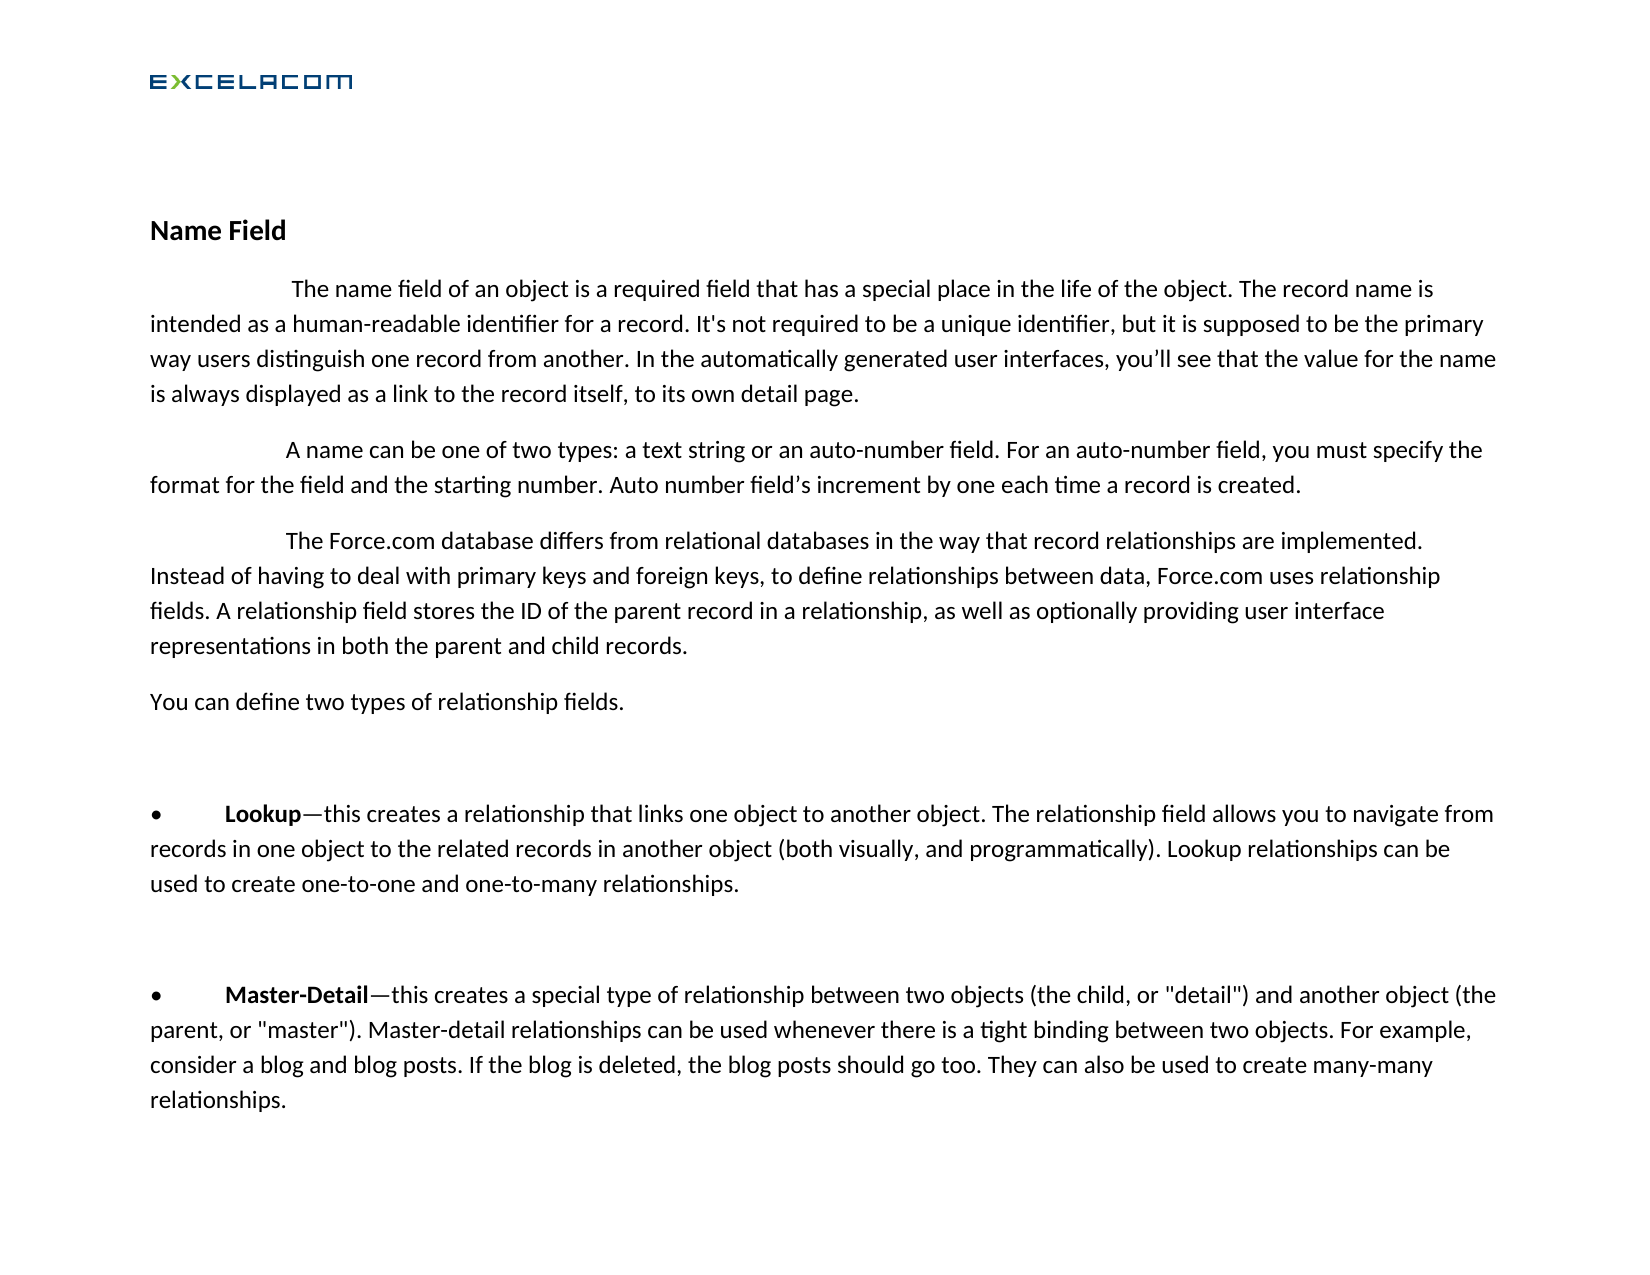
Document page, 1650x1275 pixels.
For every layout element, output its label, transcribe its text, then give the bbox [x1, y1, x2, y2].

picture [150, 75, 352, 89]
text • Lookup—this creates a relationship that links one object to another object. The relationship field allows you to navigate from records in one object to the related records in another object (both visually, and programmatically). Lookup relationships can be used to create one-to-one and one-to-many relationships. [150, 798, 1500, 898]
text The name field of an object is a required field that has a special place in the life of the object. The record name is intended as a human-readable identifier for a record. It's not required to be a unique identifier, but it is supposed to be the primary way users distinguish one record from another. In the automatically generated user interfaces, you’ll see that the value for the name is always displayed as a link to the record itself, to its own detail page. [150, 273, 1500, 409]
text • Master-Detail—this creates a special type of relationship between two objects (the child, or "detail") and another object (the parent, or "master"). Master-detail relationships can be used whenever there is a tight binding between two objects. For example, consider a blog and blog posts. If the blog is deleted, the blog posts should go too. They can also be used to create many-many relationships. [150, 979, 1500, 1115]
text A name can be one of two types: a text string or an auto-number field. For an auto-number field, you must specify the format for the field and the starting number. Auto number field’s increment by one each time a record is created. [150, 434, 1500, 500]
text Name Field [150, 212, 1500, 247]
text You can define two types of relationship fields. [150, 686, 1500, 717]
text The Force.com database differs from relational databases in the way that record relationships are implemented. Instead of having to deal with primary keys and foreign keys, to define relationships between data, Force.com uses relationship fields. A relationship field stores the ID of the parent record in a relationship, as well as optionally providing user interface representations in both the parent and child records. [150, 525, 1500, 661]
